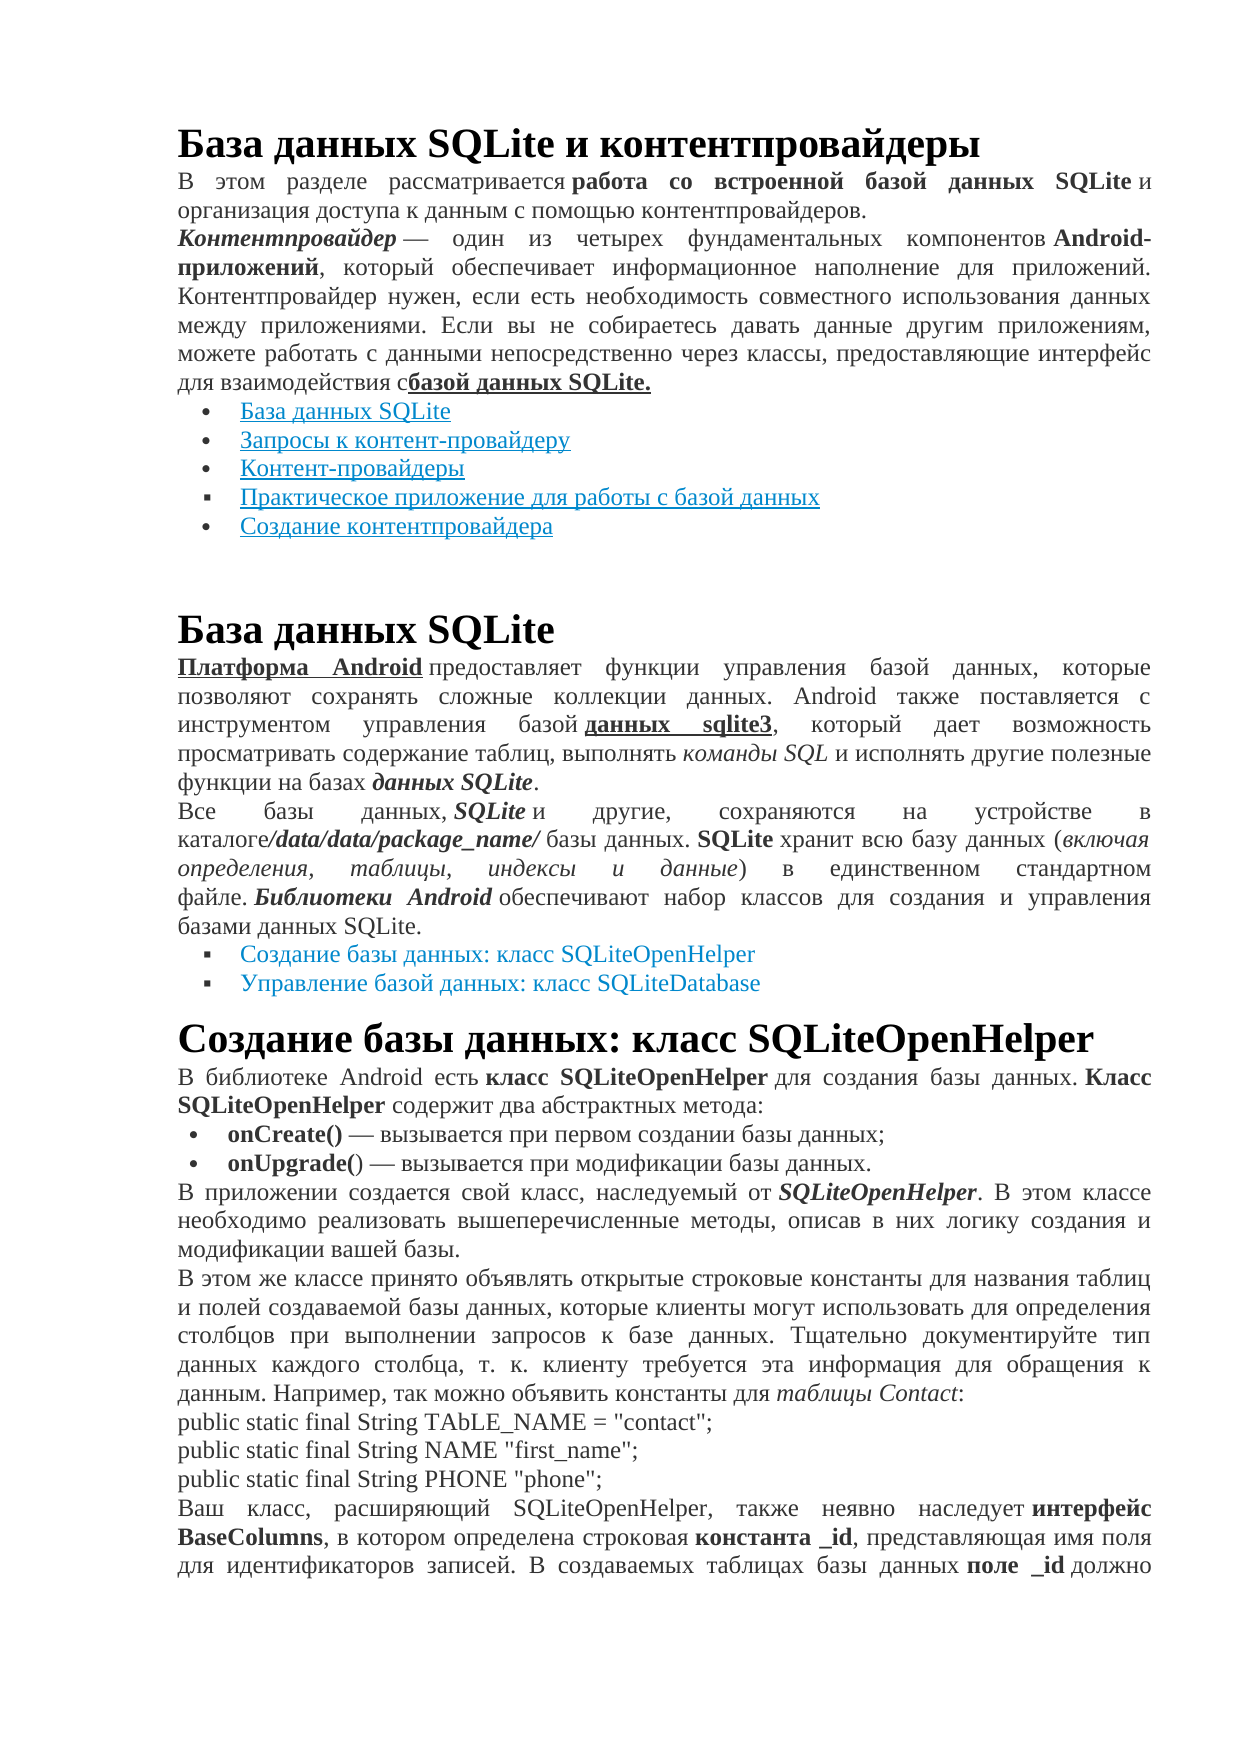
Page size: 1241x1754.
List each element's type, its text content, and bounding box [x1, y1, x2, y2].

text База данных SQLite [177, 604, 1152, 652]
text В библиотеке Android есть класс SQLiteOpenHelper для создания базы данных. Класс SQLiteOpenHelper содержит два абстрактных метода: [177, 1062, 1152, 1119]
text public static final String NAME "first_name"; [177, 1435, 1152, 1464]
picture [427, 437, 432, 446]
list Запросы к контент-провайдеру [202, 425, 1152, 453]
text public static final String TAbLE_NAME = "contact"; [177, 1407, 1152, 1435]
text Все базы данных, SQLite и другие, сохраняются на устройстве в каталоге/data/data/package_name/ базы данных. SQLite хранит всю базу данных (включая определения, таблицы, индексы и данные) в единственном стандартном файле. Библиотеки Android обеспечивают набор классов для создания и управления базами данных SQLite. [177, 796, 1152, 939]
text База данных SQLite и контентпровайдеры [177, 118, 1152, 166]
text В этом же классе принято объявлять открытые строковые константы для названия таблиц и полей создаваемой базы данных, которые клиенты могут использовать для определения столбцов при выполнении запросов к базе данных. Тщательно документируйте тип данных каждого столбца, т. к. клиенту требуется эта информация для обращения к данным. Например, так можно объявить константы для таблицы Contact: [177, 1263, 1152, 1407]
list Управление базой данных: класс SQLiteDatabase [202, 968, 1152, 997]
text Контентпровайдер — один из четырех фундаментальных компонентов Android-приложений, который обеспечивает информационное наполнение для приложений. Контентпровайдер нужен, если есть необходимость совместного использования данных между приложениями. Если вы не собираетесь давать данные другим приложениям, можете работать с данными непосредственно через классы, предоставляющие интерфейс для взаимодействия сбазой данных SQLite. [177, 223, 1152, 396]
list Создание базы данных: класс SQLiteOpenHelper [202, 939, 1152, 968]
text public static final String PHONE "phone"; [177, 1464, 1152, 1493]
picture [384, 523, 389, 532]
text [177, 1493, 1152, 1579]
list onCreate() — вызывается при первом создании базы данных; [190, 1119, 1152, 1148]
text В приложении создается свой класс, наследуемый от SQLiteOpenHelper. В этом классе необходимо реализовать вышеперечисленные методы, описав в них логику создания и модификации вашей базы. [177, 1177, 1152, 1263]
list Контент-провайдеры [202, 453, 1152, 482]
text Платформа Android предоставляет функции управления базой данных, которые позволяют сохранять сложные коллекции данных. Android также поставляется с инструментом управления базой данных sqlite3, который дает возможность просматривать содержание таблиц, выполнять команды SQL и исполнять другие полезные функции на базах данных SQLite. [177, 652, 1152, 796]
text Создание базы данных: класс SQLiteOpenHelper [177, 1014, 1152, 1062]
list Практическое приложение для работы с базой данных [202, 482, 1152, 511]
list База данных SQLite [202, 396, 1152, 425]
list Создание контентпровайдера [202, 511, 1152, 540]
picture [317, 465, 322, 474]
list onUpgrade() — вызывается при модификации базы данных. [190, 1148, 1152, 1177]
text В этом разделе рассматривается работа со встроенной базой данных SQLite и организация доступа к данным с помощью контентпровайдеров. [177, 166, 1152, 223]
